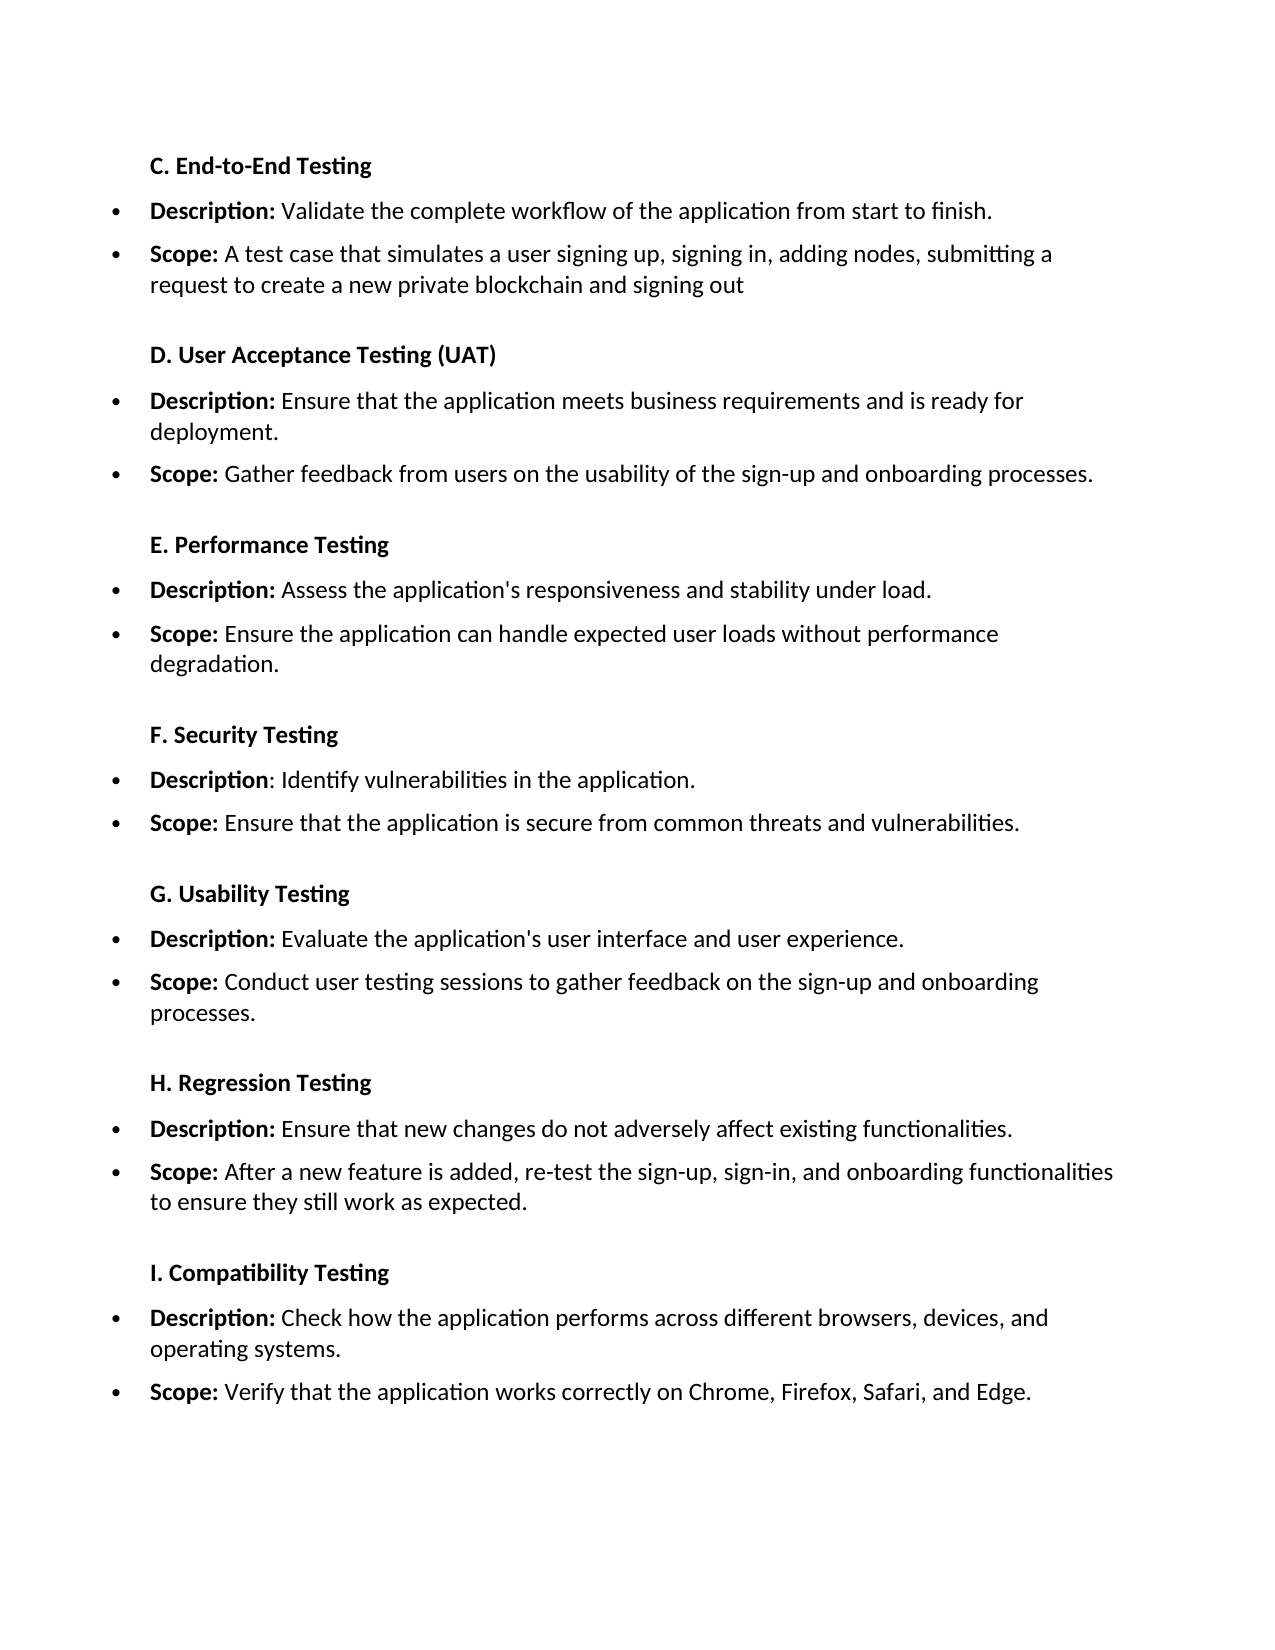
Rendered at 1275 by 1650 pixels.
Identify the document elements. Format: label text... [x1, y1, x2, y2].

text F. Security Testing [150, 719, 1125, 749]
list Scope: Verify that the application works correctly on Chrome, Firefox, Safari, and Edge. [112, 1376, 1125, 1407]
list Description: Assess the application's responsiveness and stability under load. [112, 575, 1125, 605]
list Description: Check how the application performs across different browsers, devices, and operating systems. [112, 1302, 1125, 1363]
list Description: Ensure that the application meets business requirements and is ready for deployment. [112, 385, 1125, 446]
list Scope: Ensure the application can handle expected user loads without performance degradation. [112, 618, 1125, 679]
text D. User Acceptance Testing (UAT) [150, 339, 1125, 370]
text I. Compatibility Testing [150, 1257, 1125, 1287]
list Scope: A test case that simulates a user signing up, signing in, adding nodes, submitting a request to create a new private blockchain and signing out [112, 238, 1125, 299]
text H. Regression Testing [150, 1067, 1125, 1098]
list Description: Validate the complete workflow of the application from start to finish. [112, 196, 1125, 226]
list Scope: After a new feature is added, re-test the sign-up, sign-in, and onboarding functionalities to ensure they still work as expected. [112, 1156, 1125, 1217]
list Description: Evaluate the application's user interface and user experience. [112, 923, 1125, 954]
list Description: Identify vulnerabilities in the application. [112, 764, 1125, 795]
list Description: Ensure that new changes do not adversely affect existing functionalities. [112, 1113, 1125, 1143]
list Scope: Gather feedback from users on the usability of the sign-up and onboarding processes. [112, 459, 1125, 489]
text E. Performance Testing [150, 529, 1125, 560]
list Scope: Ensure that the application is secure from common threats and vulnerabilities. [112, 807, 1125, 838]
list Scope: Conduct user testing sessions to gather feedback on the sign-up and onboarding processes. [112, 966, 1125, 1027]
text C. End-to-End Testing [150, 150, 1125, 181]
text G. Usability Testing [150, 878, 1125, 908]
